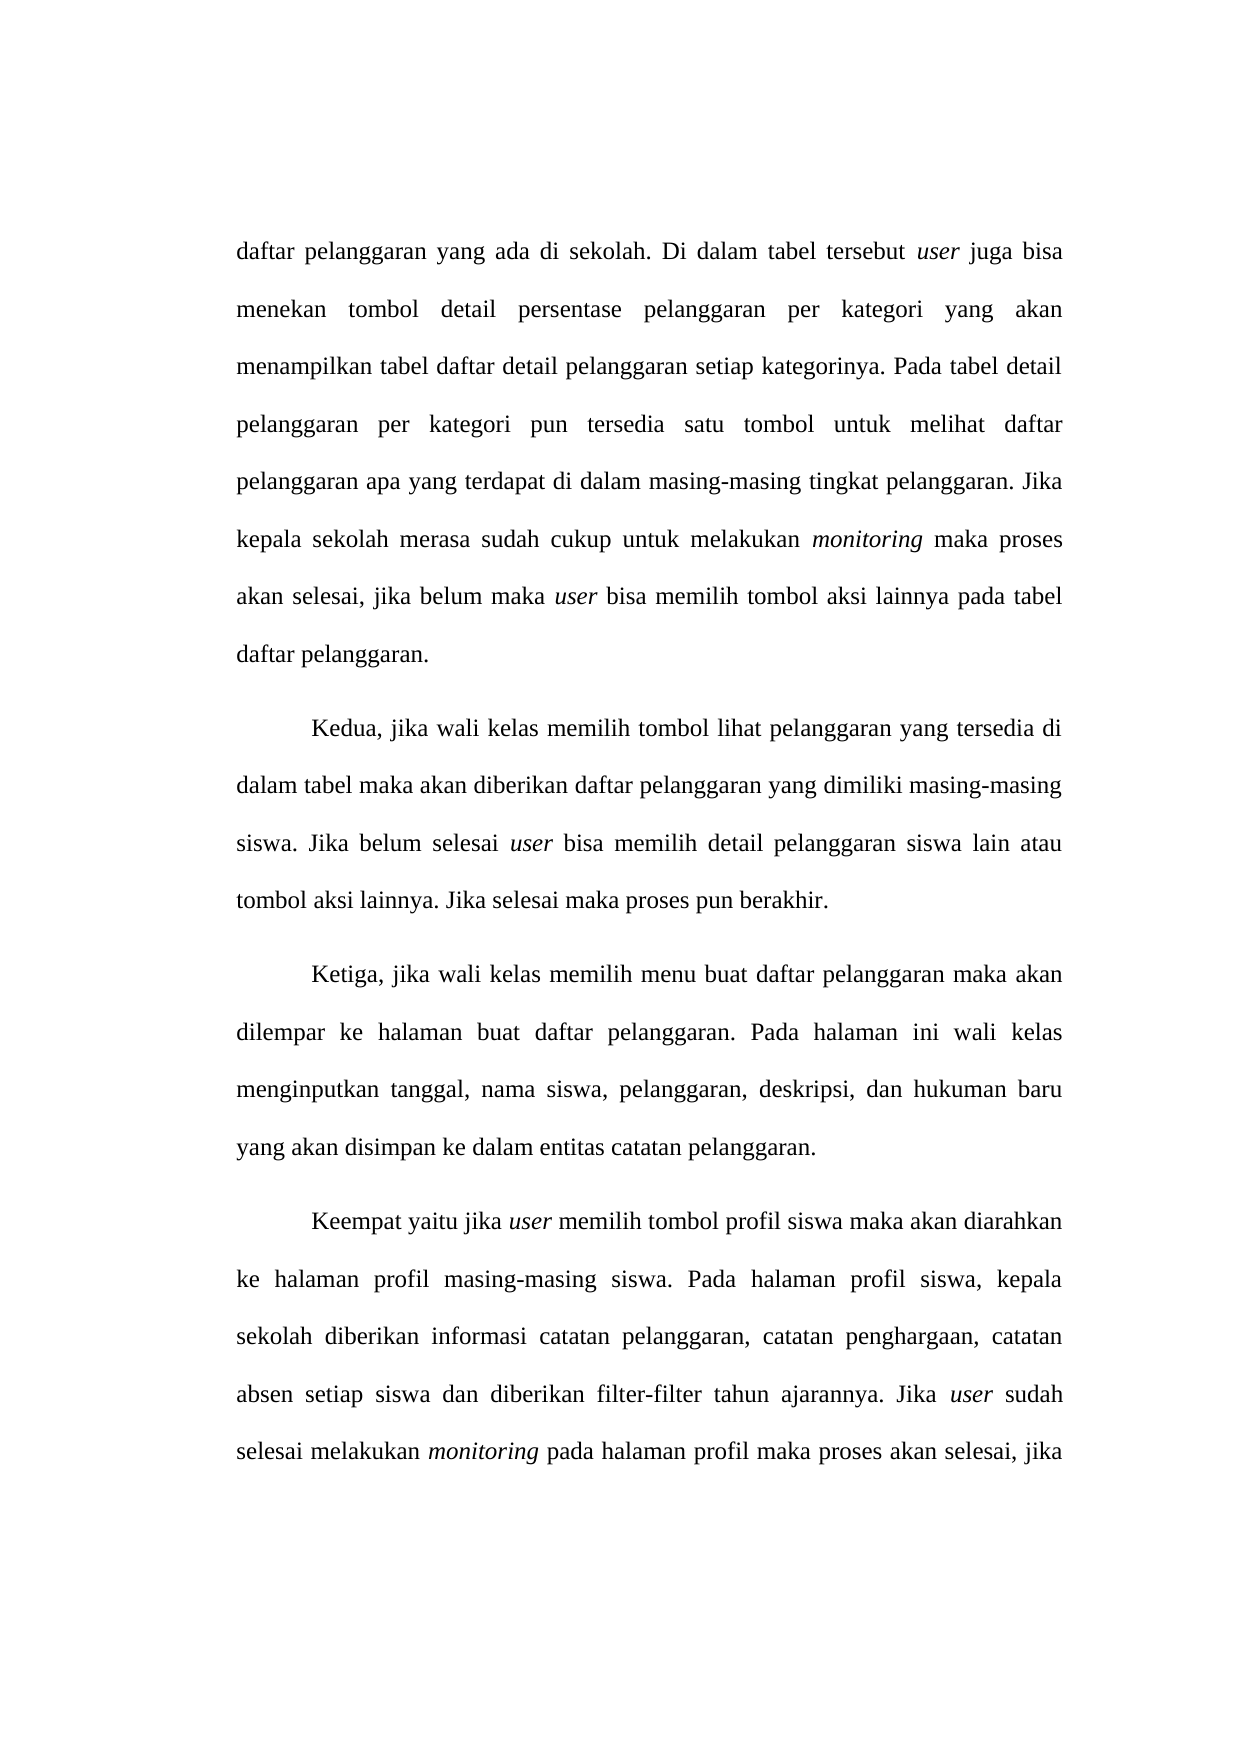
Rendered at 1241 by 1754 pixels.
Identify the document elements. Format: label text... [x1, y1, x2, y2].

text Kedua, jika wali kelas memilih tombol lihat pelanggaran yang tersedia di dalam tabel maka akan diberikan daftar pelanggaran yang dimiliki masing-masing siswa. Jika belum selesai user bisa memilih detail pelanggaran siswa lain atau tombol aksi lainnya. Jika selesai maka proses pun berakhir. [236, 713, 1063, 914]
text Ketiga, jika wali kelas memilih menu buat daftar pelanggaran maka akan dilempar ke halaman buat daftar pelanggaran. Pada halaman ini wali kelas menginputkan tanggal, nama siswa, pelanggaran, deskripsi, dan hukuman baru yang akan disimpan ke dalam entitas catatan pelanggaran. [236, 959, 1063, 1161]
text daftar pelanggaran yang ada di sekolah. Di dalam tabel tersebut user juga bisa menekan tombol detail persentase pelanggaran per kategori yang akan menampilkan tabel daftar detail pelanggaran setiap kategorinya. Pada tabel detail pelanggaran per kategori pun tersedia satu tombol untuk melihat daftar pelanggaran apa yang terdapat di dalam masing-masing tingkat pelanggaran. Jika kepala sekolah merasa sudah cukup untuk melakukan monitoring maka proses akan selesai, jika belum maka user bisa memilih tombol aksi lainnya pada tabel daftar pelanggaran. [236, 236, 1063, 667]
